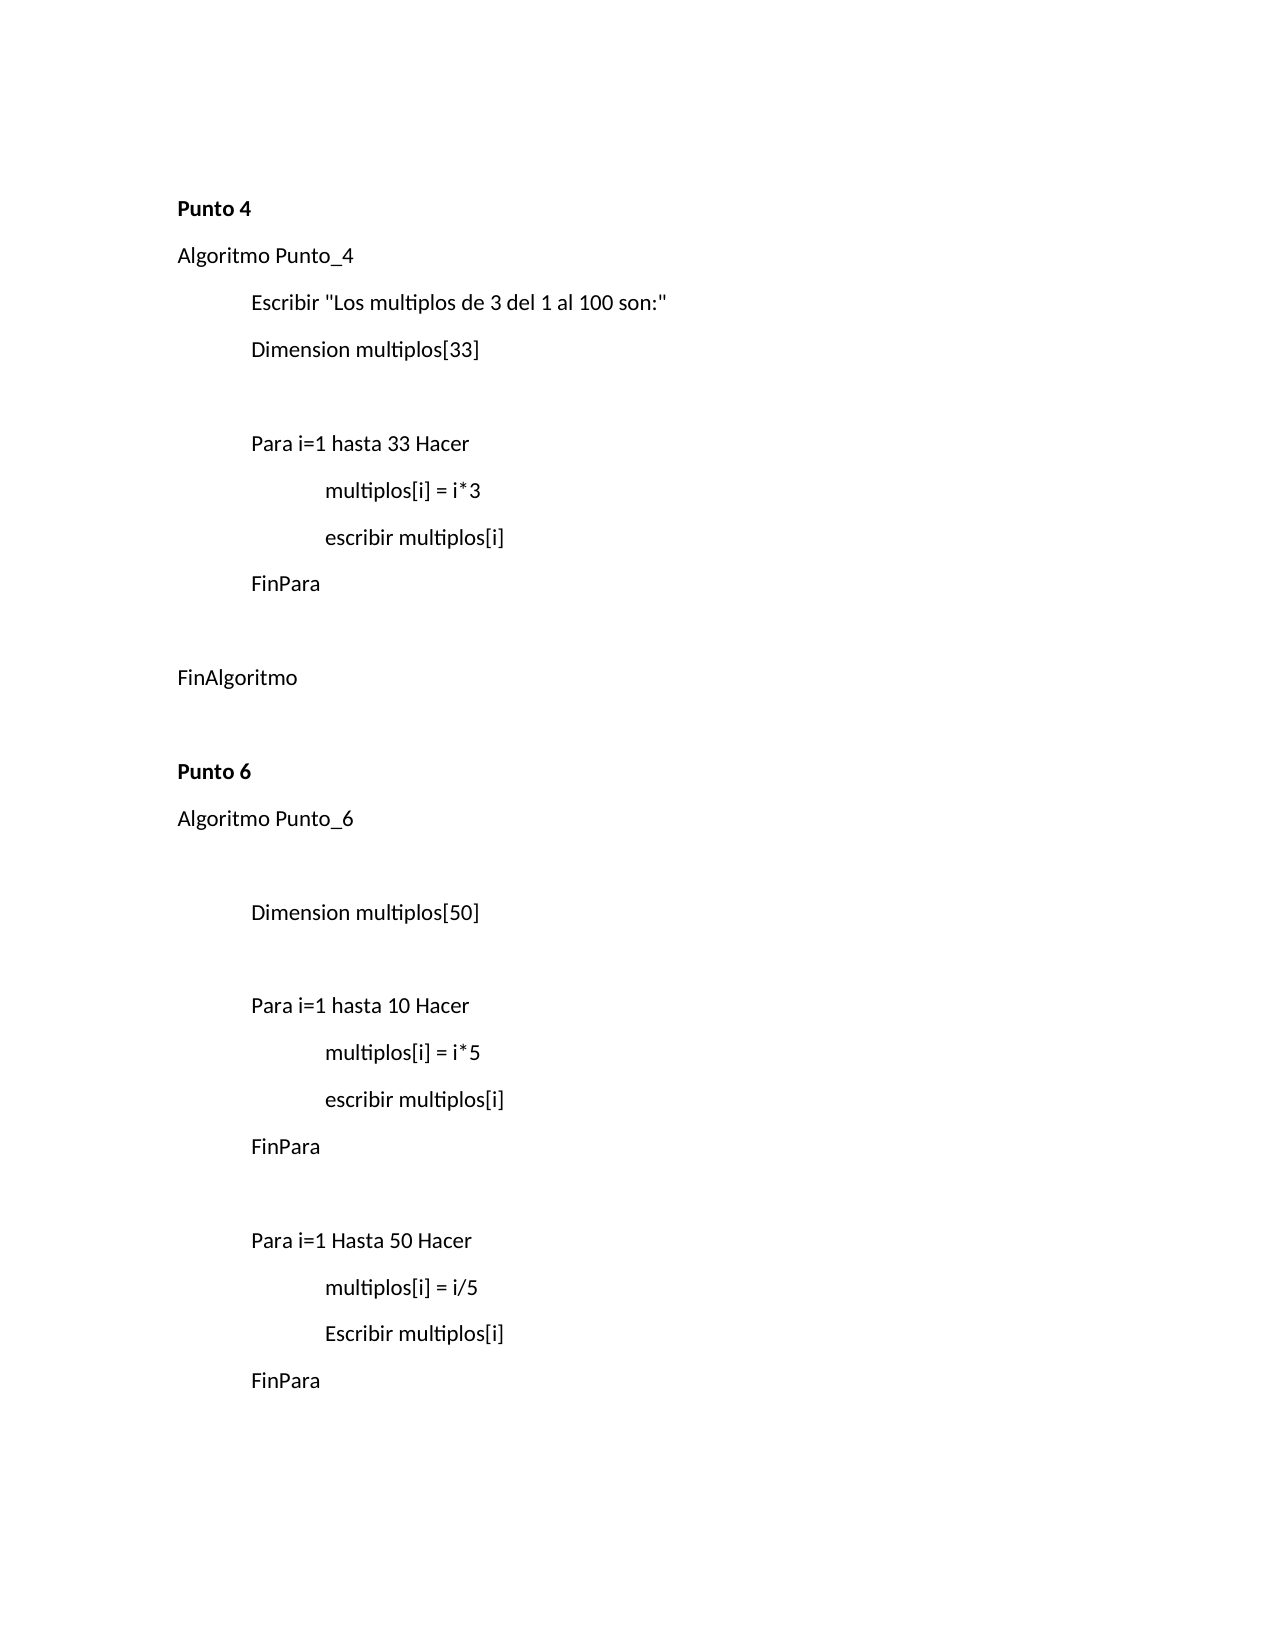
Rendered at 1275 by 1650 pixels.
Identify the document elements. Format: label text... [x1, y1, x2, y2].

text multiplos[i] = i*5 [177, 1038, 1098, 1066]
text Para i=1 hasta 33 Hacer [177, 429, 1098, 457]
text escribir multiplos[i] [177, 1085, 1098, 1113]
text Escribir "Los multiplos de 3 del 1 al 100 son:" [177, 288, 1098, 316]
text Punto 4 [177, 194, 1098, 222]
text FinAlgoritmo [177, 663, 1098, 691]
text FinPara [177, 1132, 1098, 1160]
text Algoritmo Punto_4 [177, 241, 1098, 269]
text Para i=1 hasta 10 Hacer [177, 991, 1098, 1019]
text multiplos[i] = i*3 [177, 476, 1098, 504]
text escribir multiplos[i] [177, 523, 1098, 551]
text Punto 6 [177, 757, 1098, 785]
text Para i=1 Hasta 50 Hacer [177, 1226, 1098, 1254]
text Algoritmo Punto_6 [177, 804, 1098, 832]
text FinPara [177, 569, 1098, 597]
text Dimension multiplos[50] [177, 898, 1098, 926]
text Escribir multiplos[i] [177, 1319, 1098, 1347]
text multiplos[i] = i/5 [177, 1273, 1098, 1301]
text Dimension multiplos[33] [177, 335, 1098, 363]
text FinPara [177, 1366, 1098, 1394]
